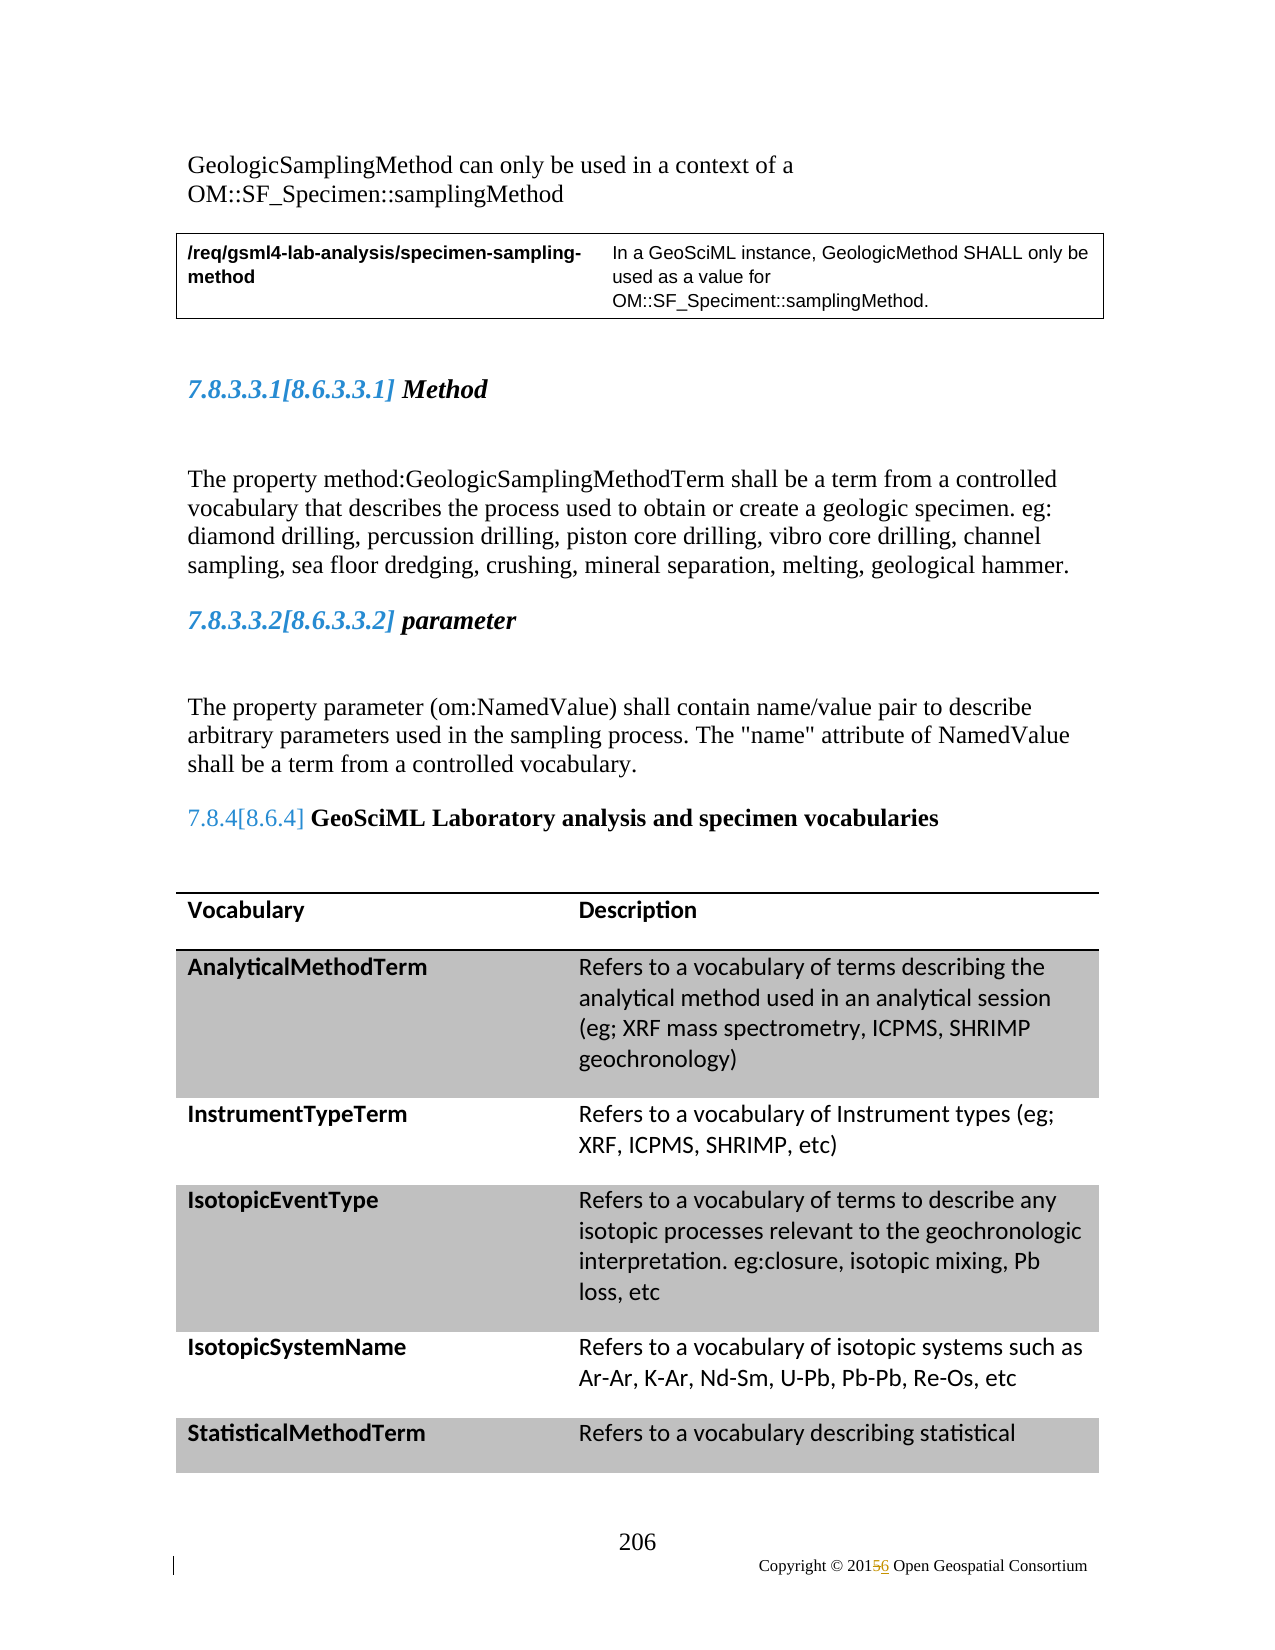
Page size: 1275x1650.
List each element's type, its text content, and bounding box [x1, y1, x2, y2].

table_cell StatisticalMethodTerm [176, 1418, 567, 1473]
table_cell Refers to a vocabulary of terms describing the analytical method used in an analytical session (eg; XRF mass spectrometry, ICPMS, SHRIMP geochronology) [567, 951, 1099, 1098]
table_header In a GeoSciML instance, GeologicMethod SHALL only be used as a value for OM::SF_Speciment::samplingMethod. [601, 234, 1103, 318]
table_cell InstrumentTypeTerm [176, 1099, 567, 1184]
table_cell IsotopicEventType [176, 1185, 567, 1332]
table_cell Refers to a vocabulary of Instrument types (eg; XRF, ICPMS, SHRIMP, etc) [567, 1099, 1099, 1184]
table_header Description [567, 894, 1099, 949]
text The property parameter (om:NamedValue) shall contain name/value pair to describe arbitrary parameters used in the sampling process. The "name" attribute of NamedValue shall be a term from a controlled vocabulary. [187, 692, 1087, 778]
table_cell IsotopicSystemName [176, 1332, 567, 1418]
table_header Vocabulary [176, 894, 567, 949]
text GeologicSamplingMethod can only be used in a context of a OM::SF_Specimen::samplingMethod [187, 150, 1087, 207]
text The property method:GeologicSamplingMethodTerm shall be a term from a controlled vocabulary that describes the process used to obtain or create a geologic specimen. eg: diamond drilling, percussion drilling, piston core drilling, vibro core drilling, channel sampling, sea floor dredging, crushing, mineral separation, melting, geological hammer. [187, 464, 1087, 579]
table_cell Refers to a vocabulary of terms to describe any isotopic processes relevant to the geochronologic interpretation. eg:closure, isotopic mixing, Pb loss, etc [567, 1185, 1099, 1332]
subtitle parameter [187, 604, 1087, 635]
subtitle GeoSciML Laboratory analysis and specimen vocabularies [187, 803, 1087, 832]
table_cell AnalyticalMethodTerm [176, 951, 567, 1098]
table_cell Refers to a vocabulary describing statistical methods used in interpret geochronologic data [567, 1418, 1099, 1473]
table_header /req/gsml4-lab-analysis/specimen-sampling-method [177, 234, 601, 318]
table_cell Refers to a vocabulary of isotopic systems such as Ar-Ar, K-Ar, Nd-Sm, U-Pb, Pb-Pb, Re-Os, etc [567, 1332, 1099, 1418]
subtitle Method [187, 373, 1087, 404]
